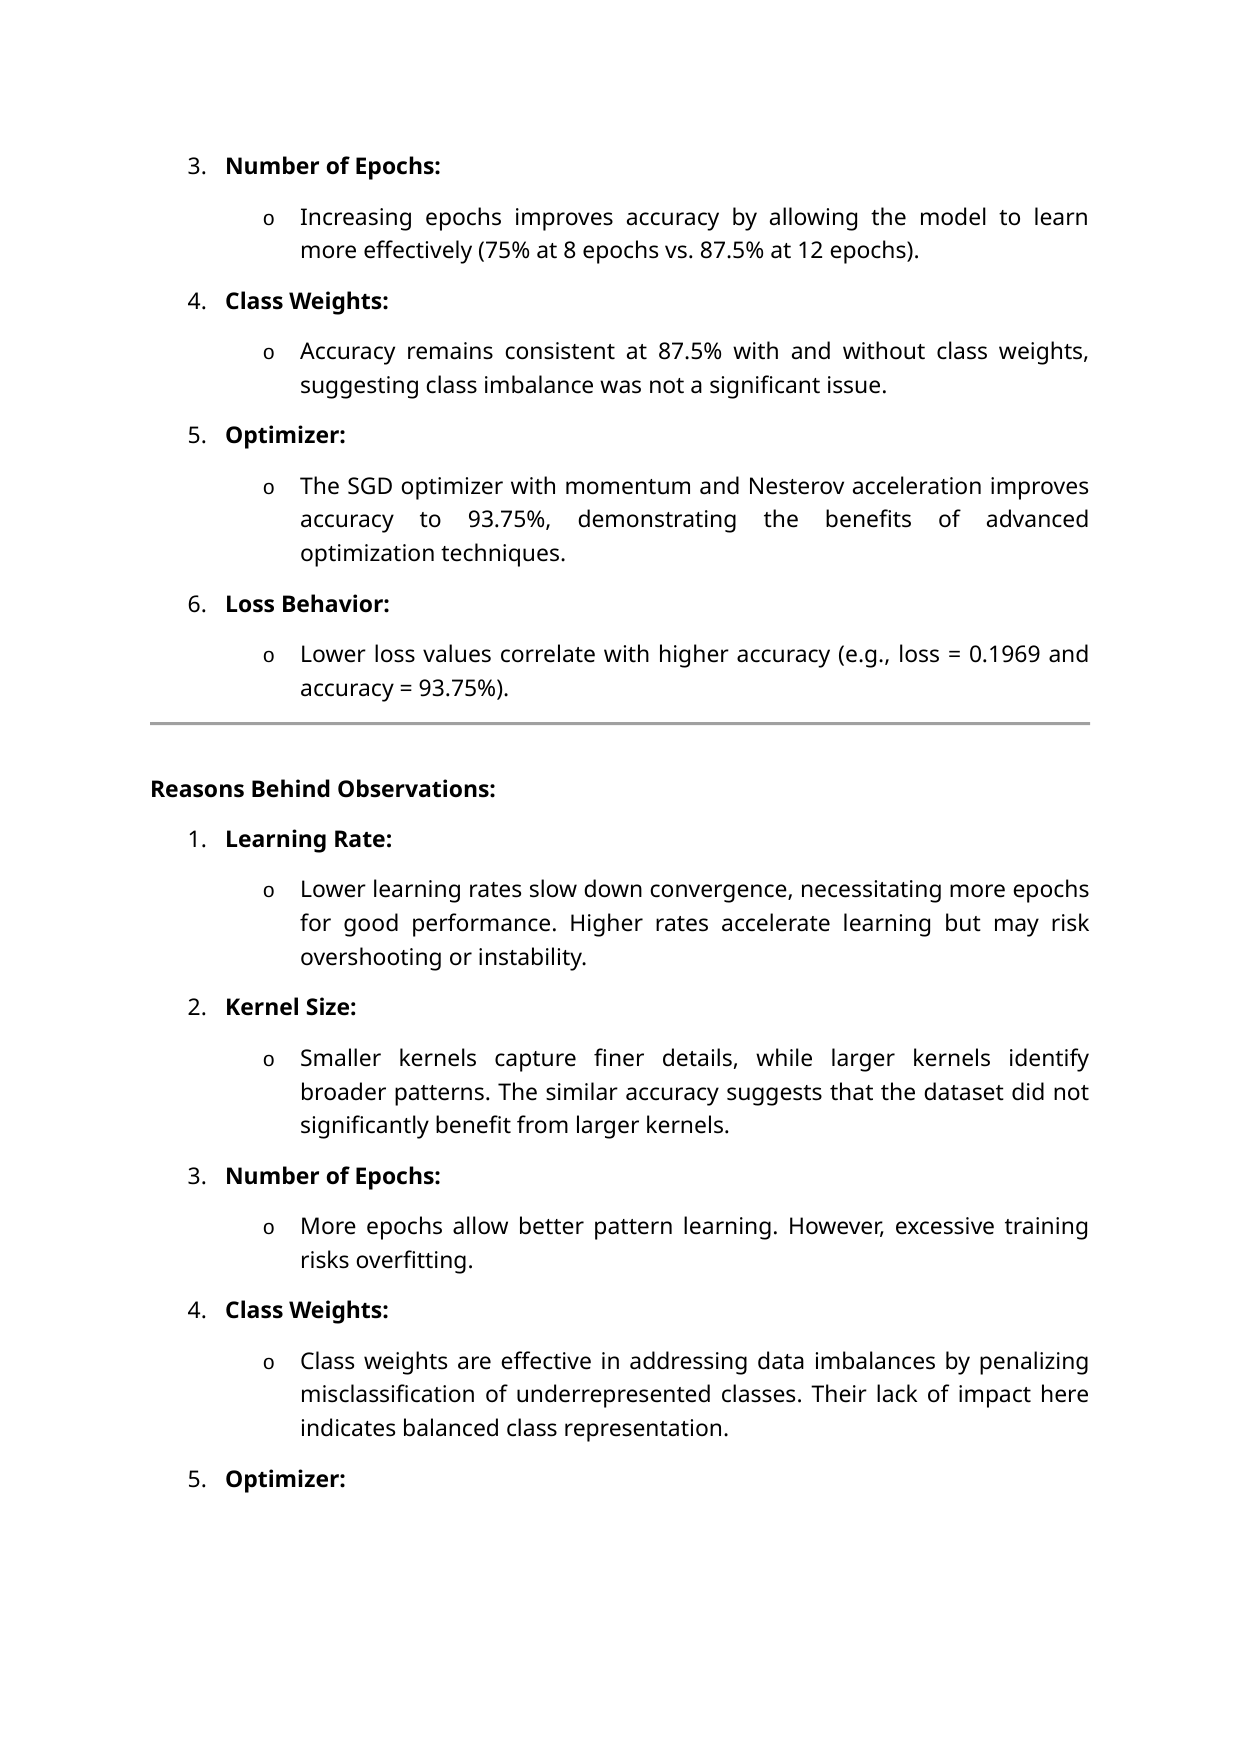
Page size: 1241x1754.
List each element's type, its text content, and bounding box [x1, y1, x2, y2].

list Learning Rate: [187, 823, 1090, 854]
list Lower loss values correlate with higher accuracy (e.g., loss = 0.1969 and accuracy = 93.75%). [262, 638, 1090, 703]
list Optimizer: [187, 1462, 1090, 1494]
list Class Weights: [187, 284, 1090, 316]
list Loss Behavior: [187, 587, 1090, 619]
list Lower learning rates slow down convergence, necessitating more epochs for good performance. Higher rates accelerate learning but may risk overshooting or instability. [262, 873, 1090, 972]
list Class weights are effective in addressing data imbalances by penalizing misclassification of underrepresented classes. Their lack of impact here indicates balanced class representation. [262, 1344, 1090, 1443]
list Number of Epochs: [187, 1159, 1090, 1191]
list The SGD optimizer with momentum and Nesterov acceleration improves accuracy to 93.75%, demonstrating the benefits of advanced optimization techniques. [262, 469, 1090, 568]
list Smaller kernels capture finer details, while larger kernels identify broader patterns. The similar accuracy suggests that the dataset did not significantly benefit from larger kernels. [262, 1042, 1090, 1140]
list Number of Epochs: [187, 150, 1090, 181]
list Optimizer: [187, 419, 1090, 450]
list Accuracy remains consistent at 87.5% with and without class weights, suggesting class imbalance was not a significant issue. [262, 335, 1090, 400]
text Reasons Behind Observations: [150, 772, 1090, 804]
list More epochs allow better pattern learning. However, excessive training risks overfitting. [262, 1210, 1090, 1275]
list Increasing epochs improves accuracy by allowing the model to learn more effectively (75% at 8 epochs vs. 87.5% at 12 epochs). [262, 200, 1090, 265]
list Class Weights: [187, 1294, 1090, 1325]
list Kernel Size: [187, 991, 1090, 1022]
